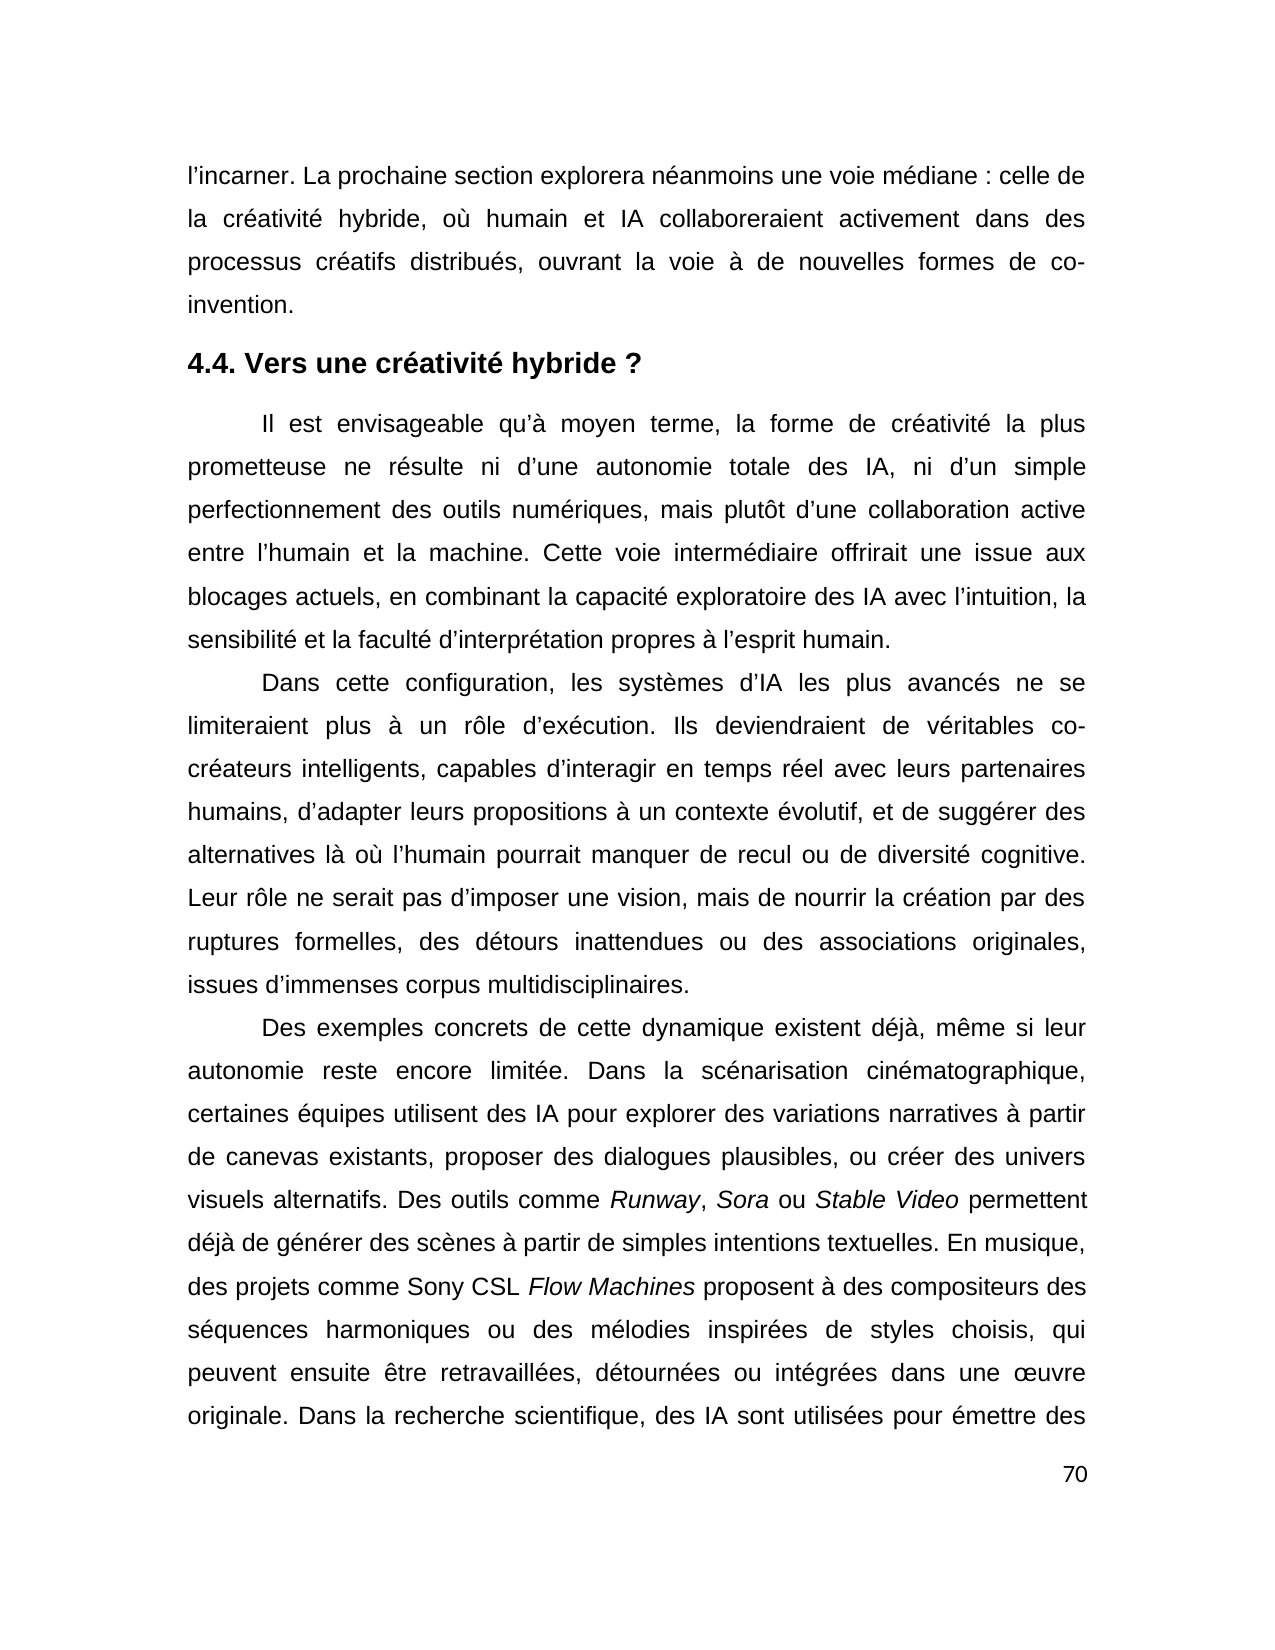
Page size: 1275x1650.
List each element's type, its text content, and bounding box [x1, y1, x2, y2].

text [187, 161, 1087, 319]
text Il est envisageable qu’à moyen terme, la forme de créativité la plus prometteuse ne résulte ni d’une autonomie totale des IA, ni d’un simple perfectionnement des outils numériques, mais plutôt d’une collaboration active entre l’humain et la machine. Cette voie intermédiaire offrirait une issue aux blocages actuels, en combinant la capacité exploratoire des IA avec l’intuition, la sensibilité et la faculté d’interprétation propres à l’esprit humain. [187, 409, 1087, 653]
subtitle 4.4. Vers une créativité hybride ? [187, 346, 1087, 380]
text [187, 1013, 1087, 1429]
text Dans cette configuration, les systèmes d’IA les plus avancés ne se limiteraient plus à un rôle d’exécution. Ils deviendraient de véritables co-créateurs intelligents, capables d’interagir en temps réel avec leurs partenaires humains, d’adapter leurs propositions à un contexte évolutif, et de suggérer des alternatives là où l’humain pourrait manquer de recul ou de diversité cognitive. Leur rôle ne serait pas d’imposer une vision, mais de nourrir la création par des ruptures formelles, des détours inattendues ou des associations originales, issues d’immenses corpus multidisciplinaires. [187, 668, 1087, 998]
